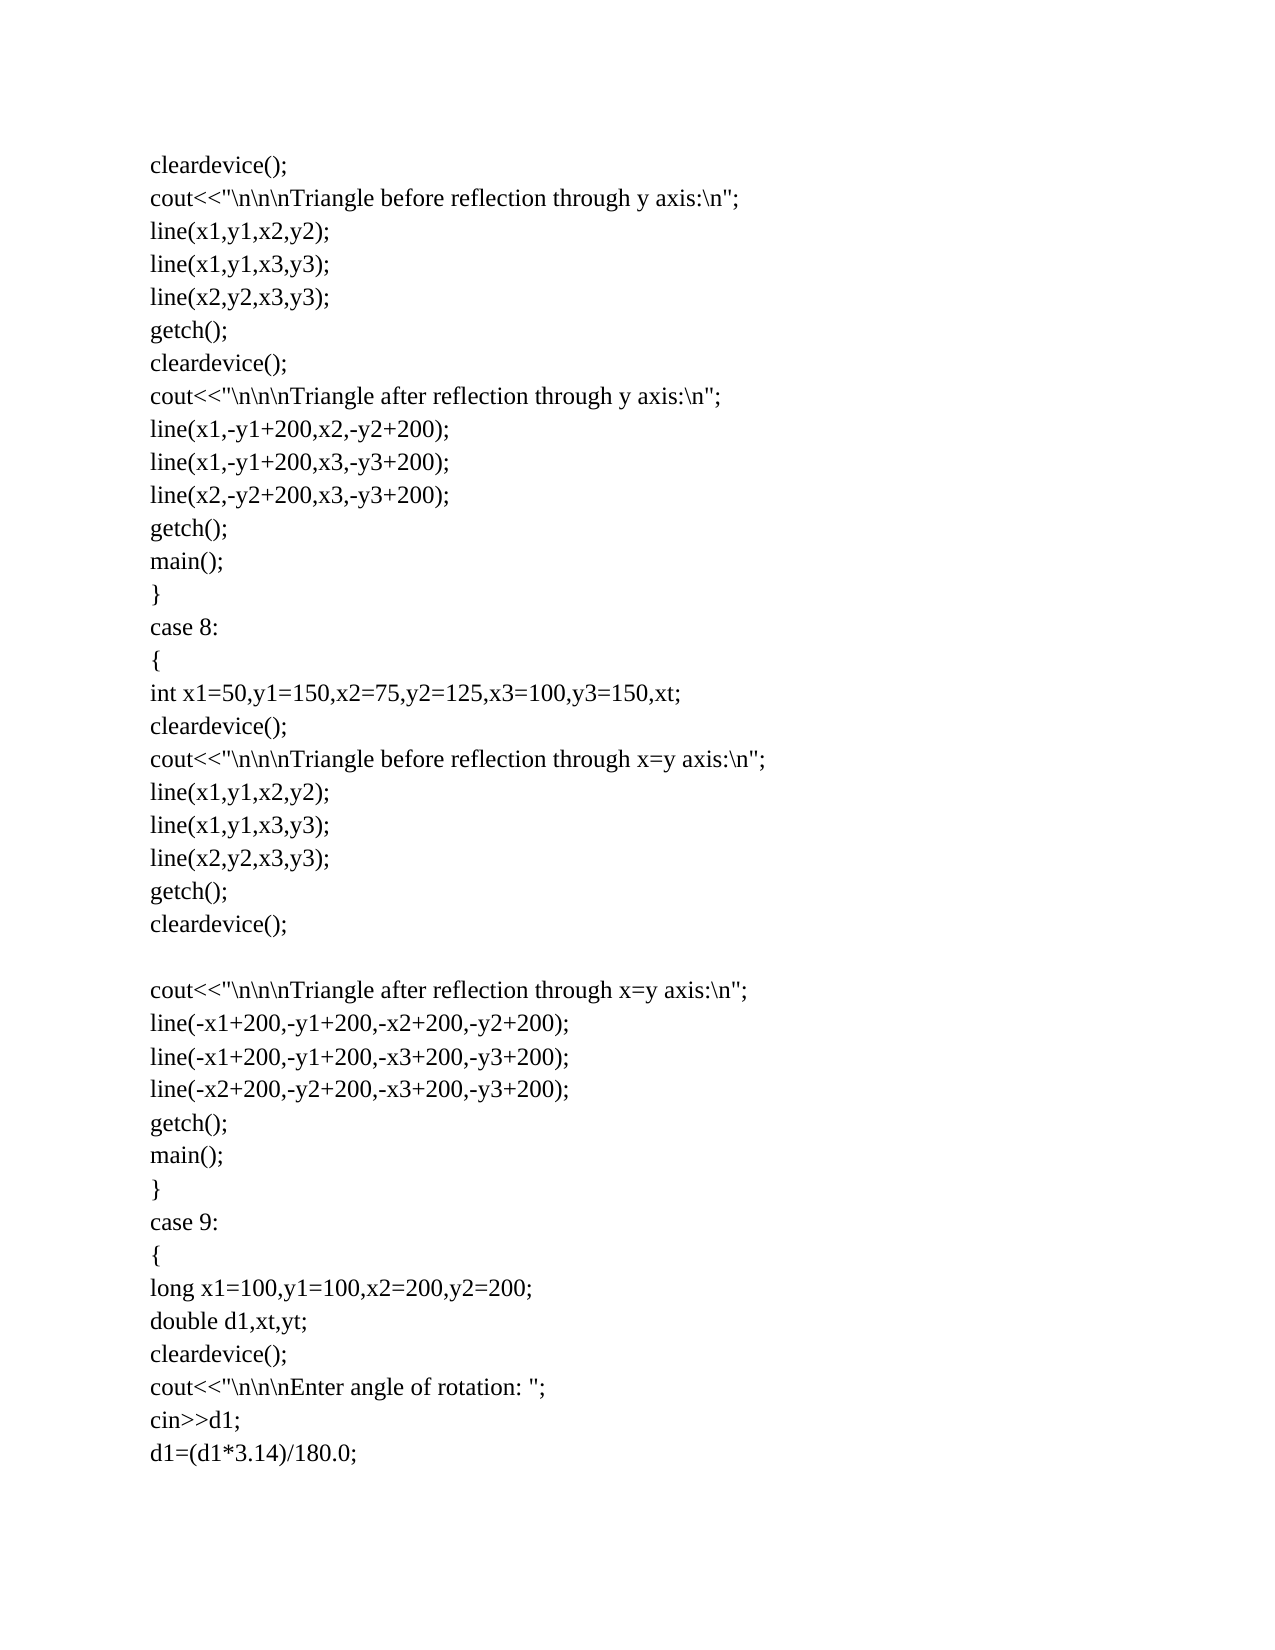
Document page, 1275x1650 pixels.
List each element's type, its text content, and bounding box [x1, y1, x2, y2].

text line(x1,y1,x2,y2); [150, 216, 1125, 245]
text main(); [150, 1141, 1125, 1169]
text cin>>d1; [150, 1405, 1125, 1433]
text cleardevice(); [150, 348, 1125, 377]
text line(-x2+200,-y2+200,-x3+200,-y3+200); [150, 1074, 1125, 1103]
text getch(); [150, 513, 1125, 542]
text line(x1,-y1+200,x3,-y3+200); [150, 447, 1125, 476]
text getch(); [150, 876, 1125, 905]
text } [150, 579, 1125, 608]
text cout<<"\n\n\nTriangle before reflection through y axis:\n"; [150, 183, 1125, 212]
text int x1=50,y1=150,x2=75,y2=125,x3=100,y3=150,xt; [150, 678, 1125, 707]
text cout<<"\n\n\nTriangle after reflection through x=y axis:\n"; [150, 976, 1125, 1004]
text long x1=100,y1=100,x2=200,y2=200; [150, 1273, 1125, 1301]
text line(x2,y2,x3,y3); [150, 843, 1125, 872]
text cleardevice(); [150, 150, 1125, 179]
text line(x1,y1,x3,y3); [150, 810, 1125, 839]
text line(x2,y2,x3,y3); [150, 282, 1125, 311]
text cleardevice(); [150, 711, 1125, 740]
text cout<<"\n\n\nTriangle after reflection through y axis:\n"; [150, 381, 1125, 410]
text getch(); [150, 1108, 1125, 1136]
text double d1,xt,yt; [150, 1306, 1125, 1334]
text getch(); [150, 315, 1125, 344]
text line(x2,-y2+200,x3,-y3+200); [150, 480, 1125, 509]
text cleardevice(); [150, 1339, 1125, 1367]
text cout<<"\n\n\nEnter angle of rotation: "; [150, 1372, 1125, 1401]
text d1=(d1*3.14)/180.0; [150, 1438, 1125, 1467]
text } [150, 1174, 1125, 1202]
text main(); [150, 546, 1125, 575]
text case 8: [150, 612, 1125, 641]
text { [150, 645, 1125, 674]
text line(x1,y1,x2,y2); [150, 777, 1125, 806]
text line(-x1+200,-y1+200,-x2+200,-y2+200); [150, 1008, 1125, 1037]
text line(-x1+200,-y1+200,-x3+200,-y3+200); [150, 1042, 1125, 1070]
text cleardevice(); [150, 909, 1125, 938]
text { [150, 1240, 1125, 1268]
text case 9: [150, 1207, 1125, 1235]
text line(x1,y1,x3,y3); [150, 249, 1125, 278]
text cout<<"\n\n\nTriangle before reflection through x=y axis:\n"; [150, 744, 1125, 773]
text line(x1,-y1+200,x2,-y2+200); [150, 414, 1125, 443]
